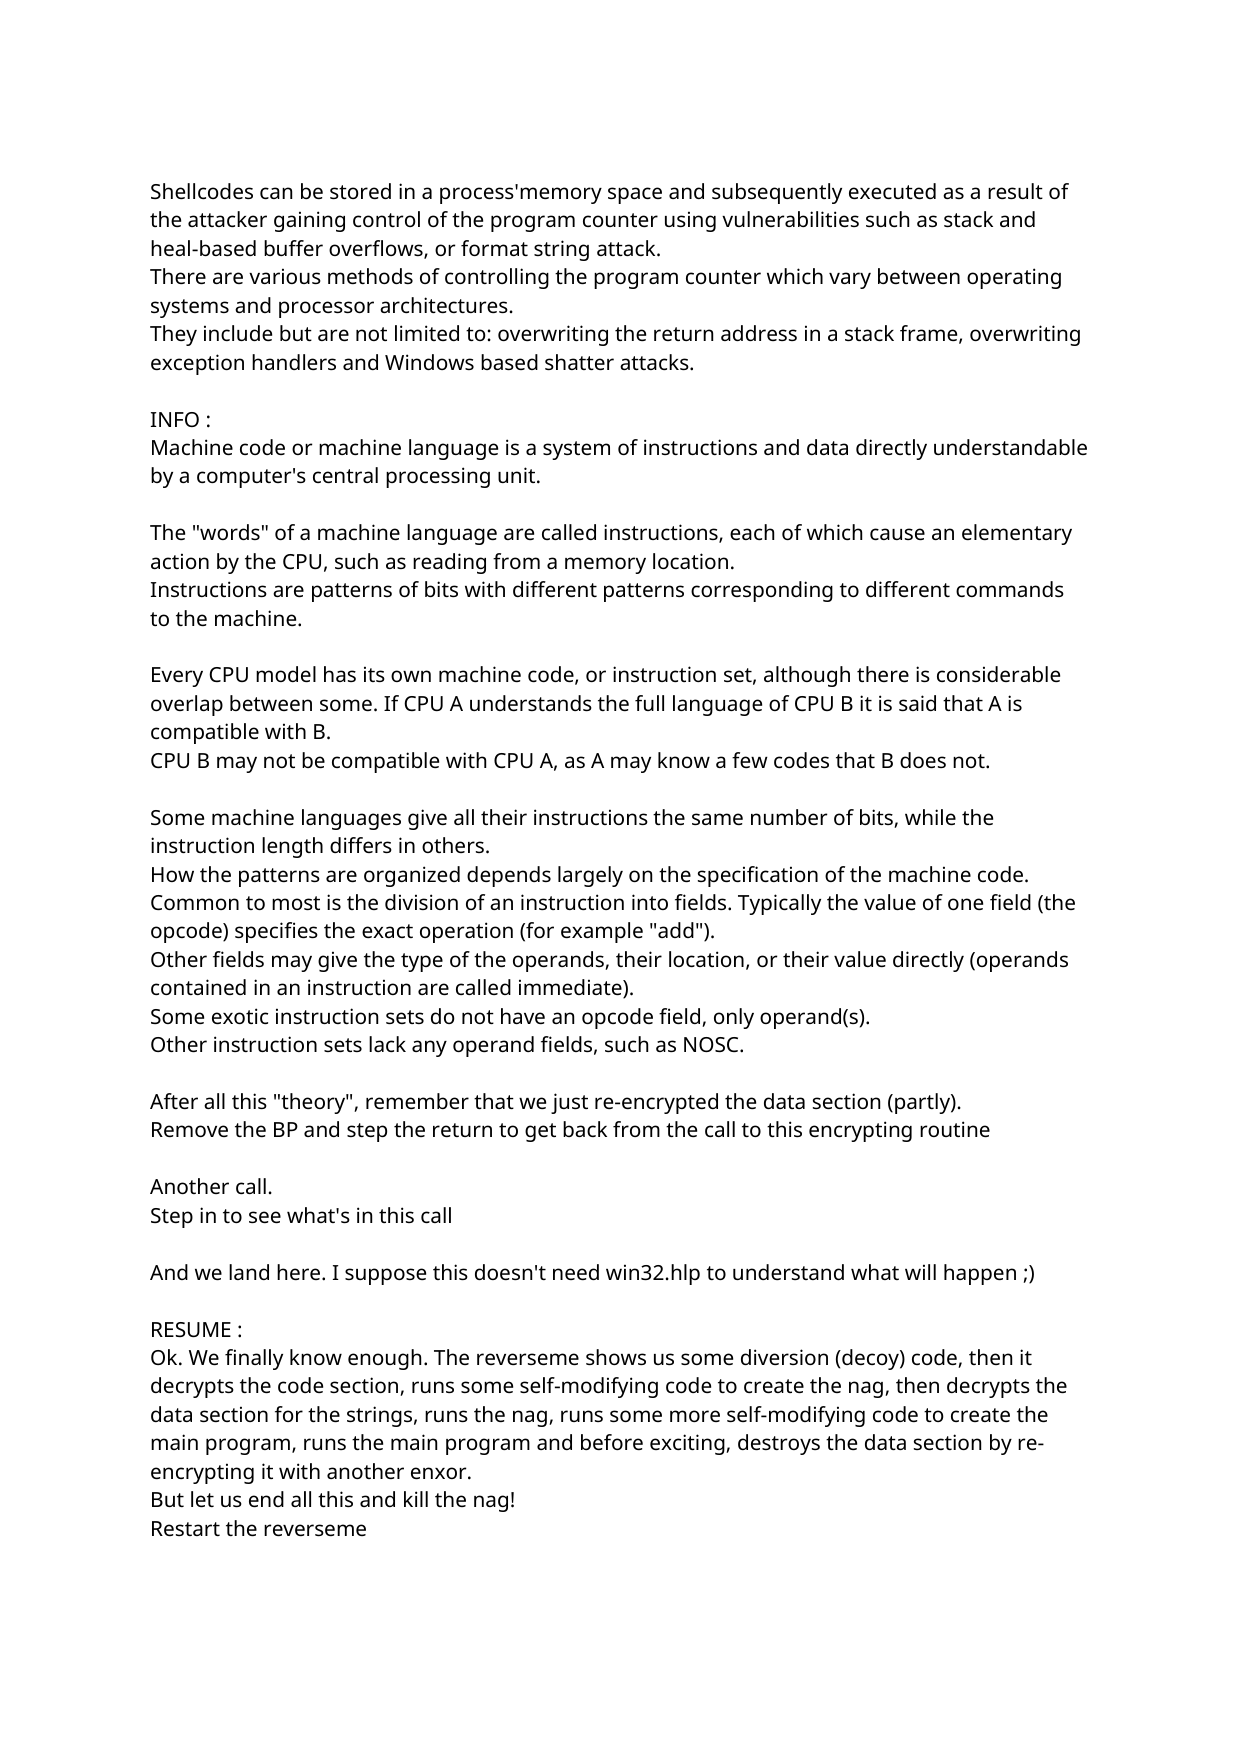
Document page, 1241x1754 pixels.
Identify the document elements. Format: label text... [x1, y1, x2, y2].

text Remove the BP and step the return to get back from the call to this encrypting routine [150, 1116, 1090, 1144]
text Restart the reverseme [150, 1514, 1090, 1542]
text Instructions are patterns of bits with different patterns corresponding to different commands to the machine. [150, 575, 1090, 632]
text They include but are not limited to: overwriting the return address in a stack frame, overwriting exception handlers and Windows based shatter attacks. [150, 319, 1090, 376]
text Every CPU model has its own machine code, or instruction set, although there is considerable overlap between some. If CPU A understands the full language of CPU B it is said that A is compatible with B. [150, 661, 1090, 746]
text CPU B may not be compatible with CPU A, as A may know a few codes that B does not. [150, 746, 1090, 774]
text Some exotic instruction sets do not have an opcode field, only operand(s). [150, 1002, 1090, 1030]
text Some machine languages give all their instructions the same number of bits, while the instruction length differs in others. [150, 803, 1090, 860]
text After all this "theory", remember that we just re-encrypted the data section (partly). [150, 1087, 1090, 1116]
text But let us end all this and kill the nag! [150, 1485, 1090, 1514]
text And we land here. I suppose this doesn't need win32.hlp to understand what will happen ;) [150, 1258, 1090, 1286]
text Shellcodes can be stored in a process'memory space and subsequently executed as a result of the attacker gaining control of the program counter using vulnerabilities such as stack and heal-based buffer overflows, or format string attack. [150, 177, 1090, 262]
text Other fields may give the type of the operands, their location, or their value directly (operands contained in an instruction are called immediate). [150, 945, 1090, 1002]
text RESUME : [150, 1315, 1090, 1343]
text How the patterns are organized depends largely on the specification of the machine code. [150, 860, 1090, 888]
text Ok. We finally know enough. The reverseme shows us some diversion (decoy) code, then it decrypts the code section, runs some self-modifying code to create the nag, then decrypts the data section for the strings, runs the nag, runs some more self-modifying code to create the main program, runs the main program and before exciting, destroys the data section by re-encrypting it with another enxor. [150, 1343, 1090, 1485]
text Common to most is the division of an instruction into fields. Typically the value of one field (the opcode) specifies the exact operation (for example "add"). [150, 888, 1090, 945]
text The "words" of a machine language are called instructions, each of which cause an elementary action by the CPU, such as reading from a memory location. [150, 518, 1090, 575]
text There are various methods of controlling the program counter which vary between operating systems and processor architectures. [150, 262, 1090, 319]
text INFO : [150, 405, 1090, 433]
text Machine code or machine language is a system of instructions and data directly understandable by a computer's central processing unit. [150, 433, 1090, 490]
text Another call. [150, 1172, 1090, 1201]
text Other instruction sets lack any operand fields, such as NOSC. [150, 1030, 1090, 1059]
text Step in to see what's in this call [150, 1201, 1090, 1229]
